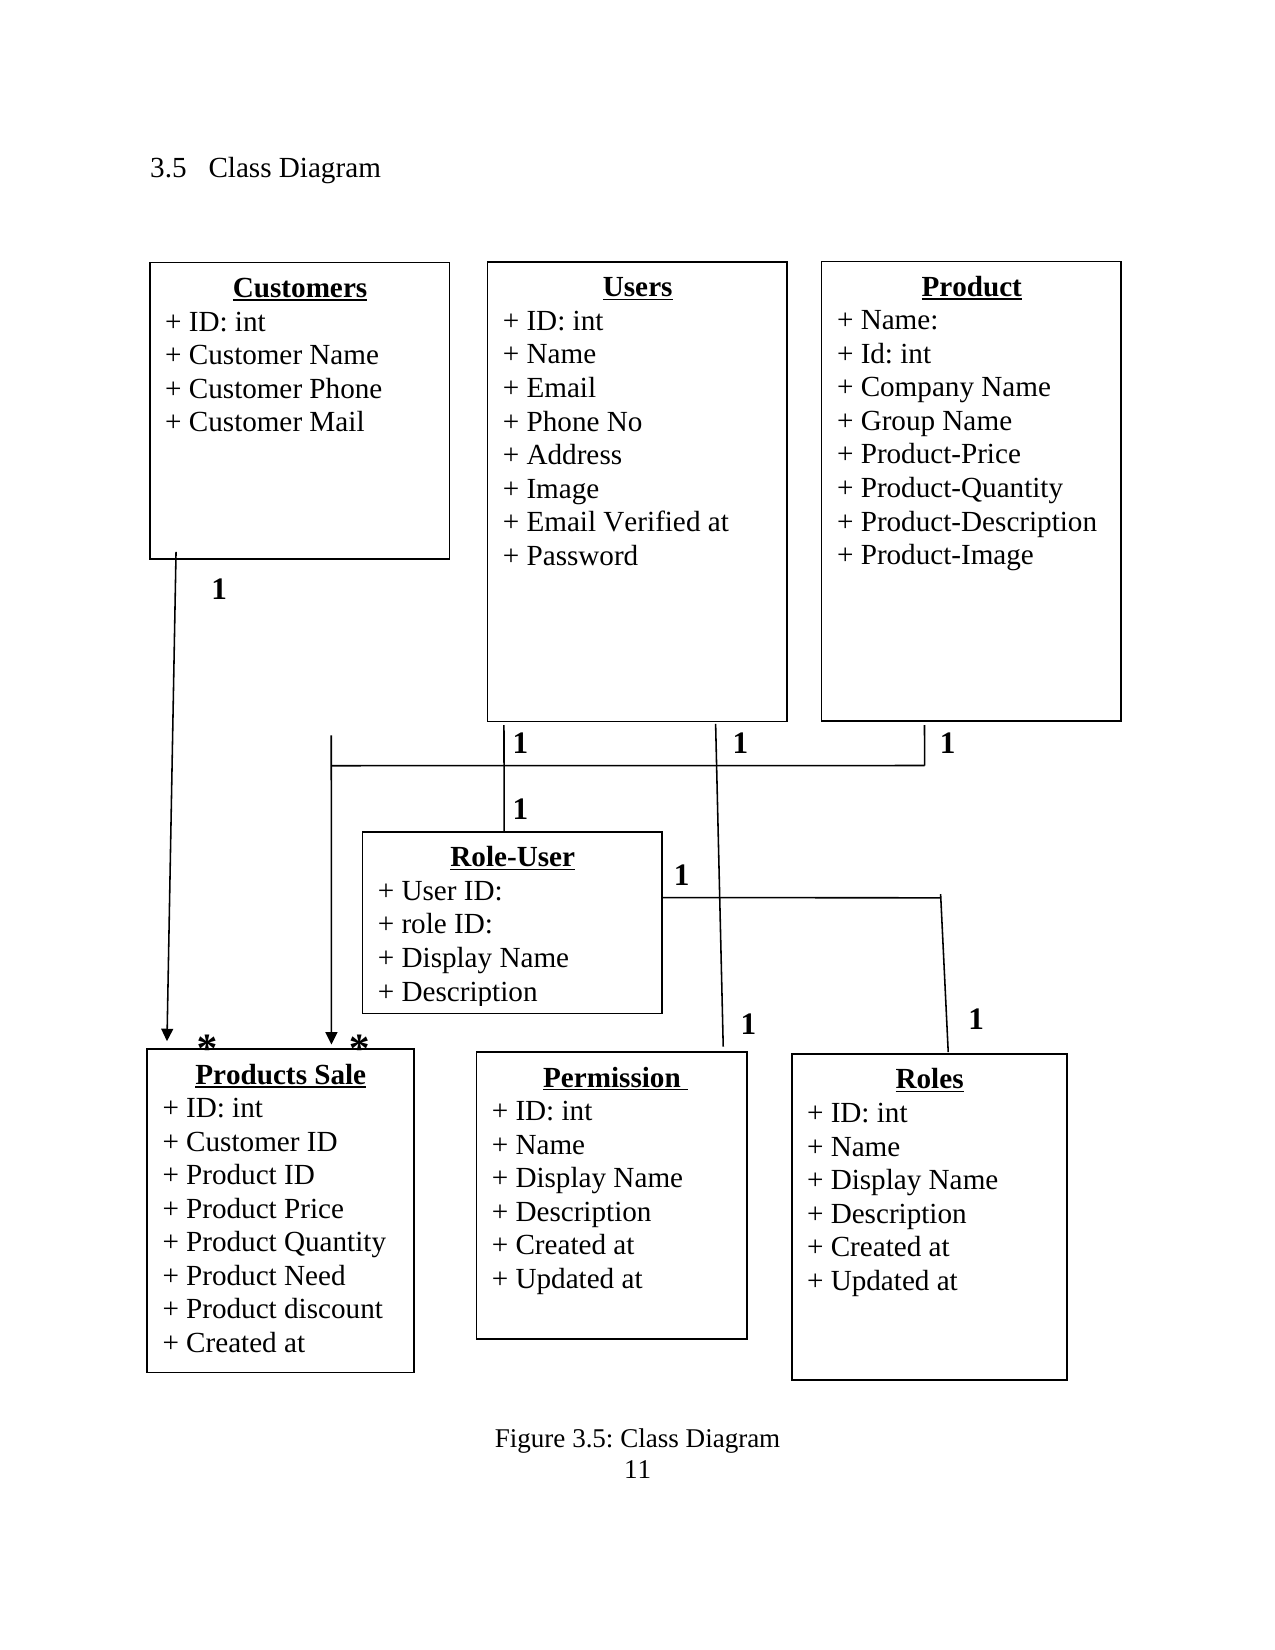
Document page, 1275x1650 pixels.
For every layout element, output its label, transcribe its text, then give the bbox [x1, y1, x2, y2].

text 3.5 Class Diagram [150, 150, 1125, 183]
text Figure 3.5: Class Diagram [150, 1422, 1125, 1453]
text 11 [150, 1453, 1125, 1484]
